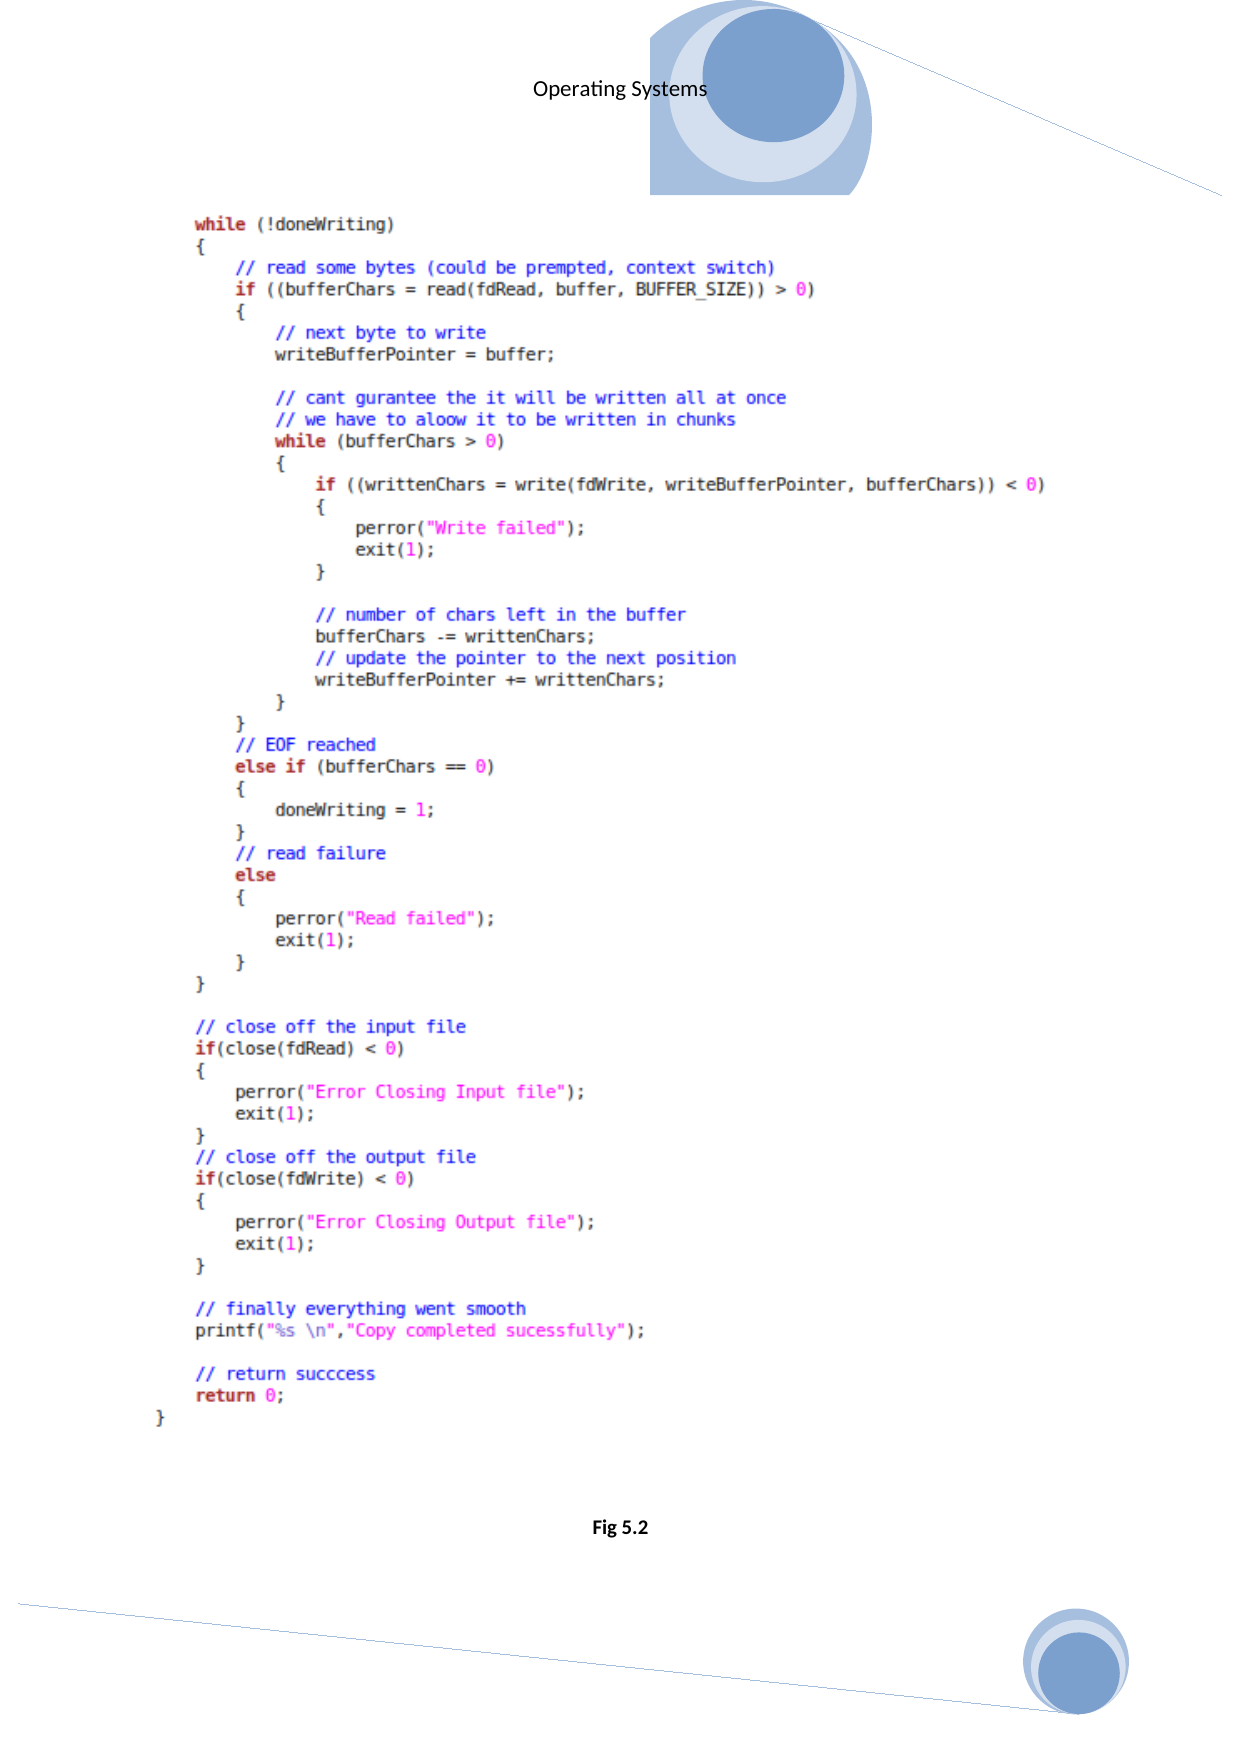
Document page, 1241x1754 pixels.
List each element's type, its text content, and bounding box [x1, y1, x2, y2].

text Fig 5.2 [112, 1514, 1128, 1540]
picture [152, 200, 1088, 1437]
